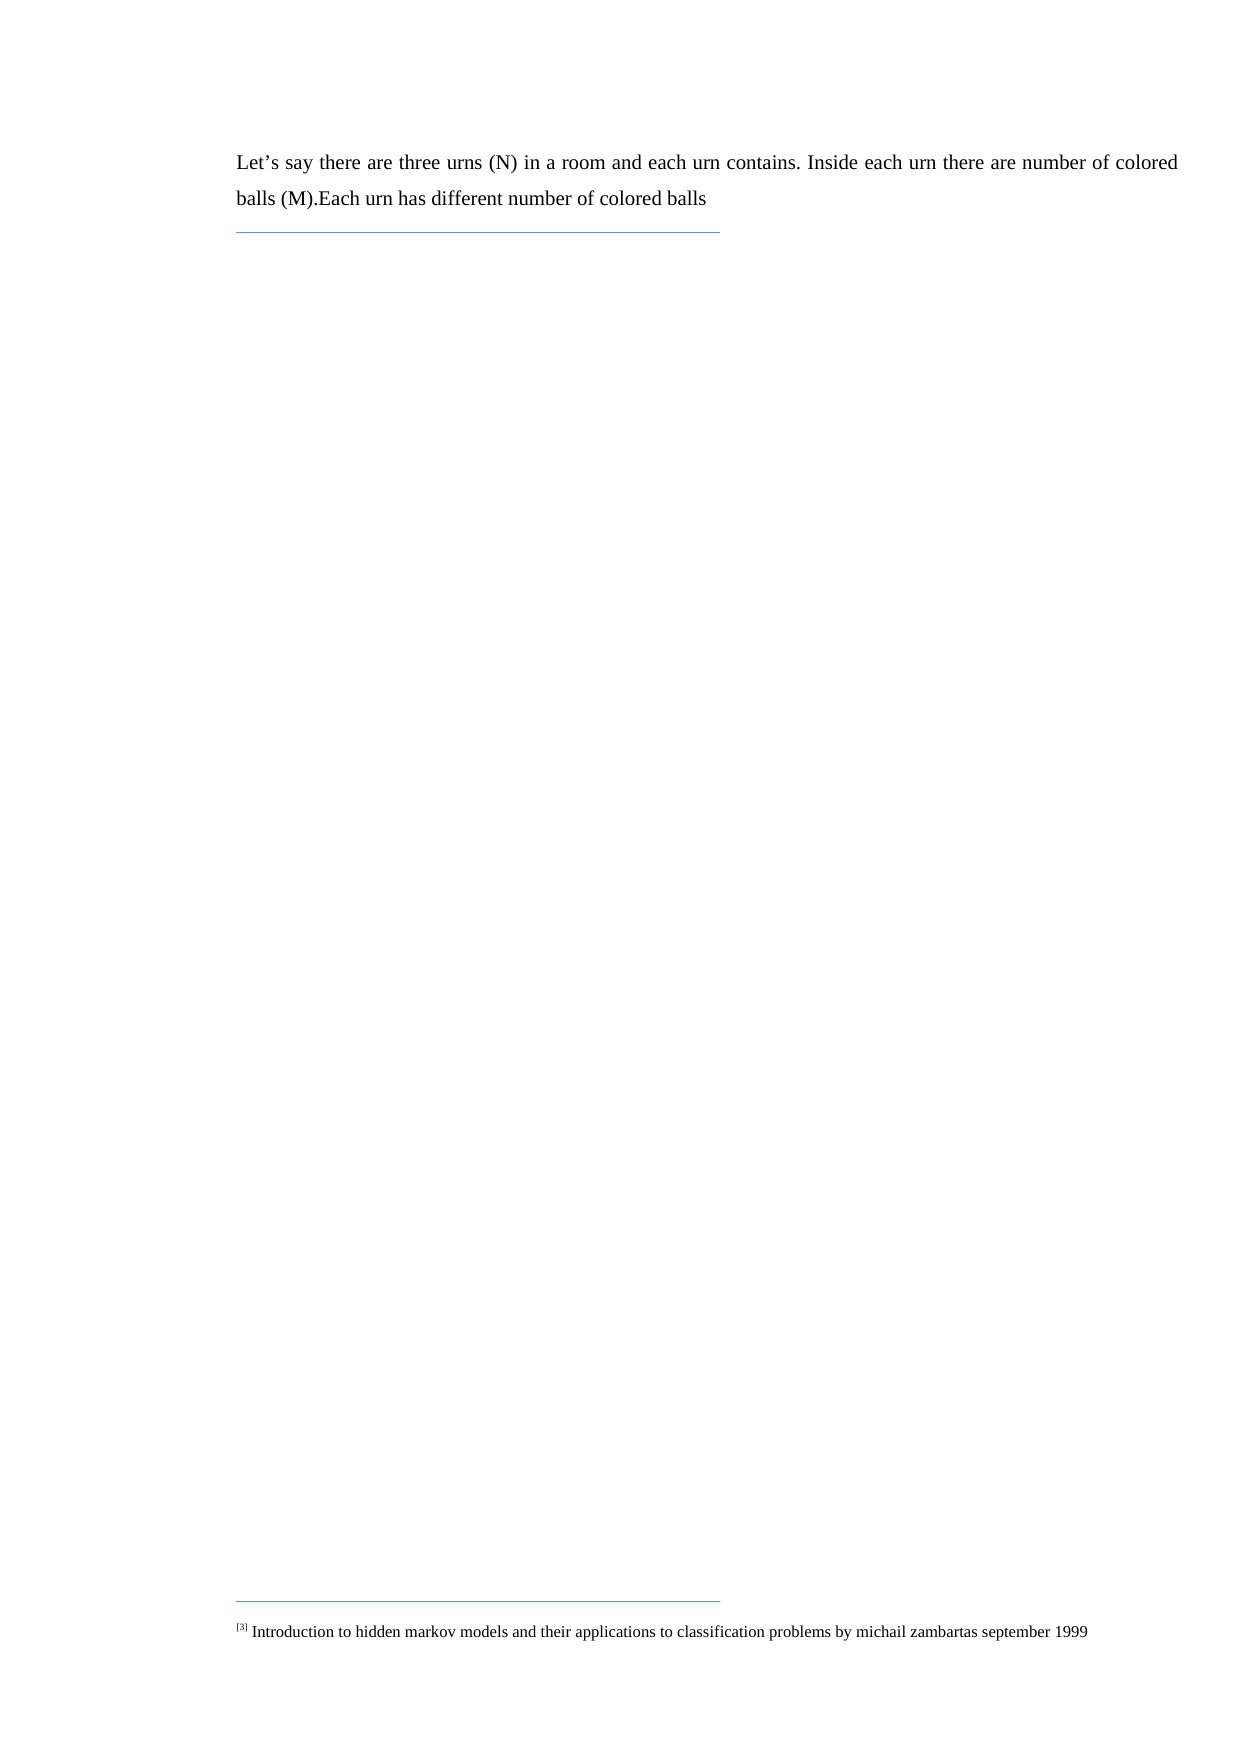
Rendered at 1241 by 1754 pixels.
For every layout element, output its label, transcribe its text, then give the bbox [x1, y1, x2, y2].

text Let’s say there are three urns (N) in a room and each urn contains. Inside each urn there are number of colored balls (M).Each urn has different number of colored balls [236, 150, 1181, 210]
